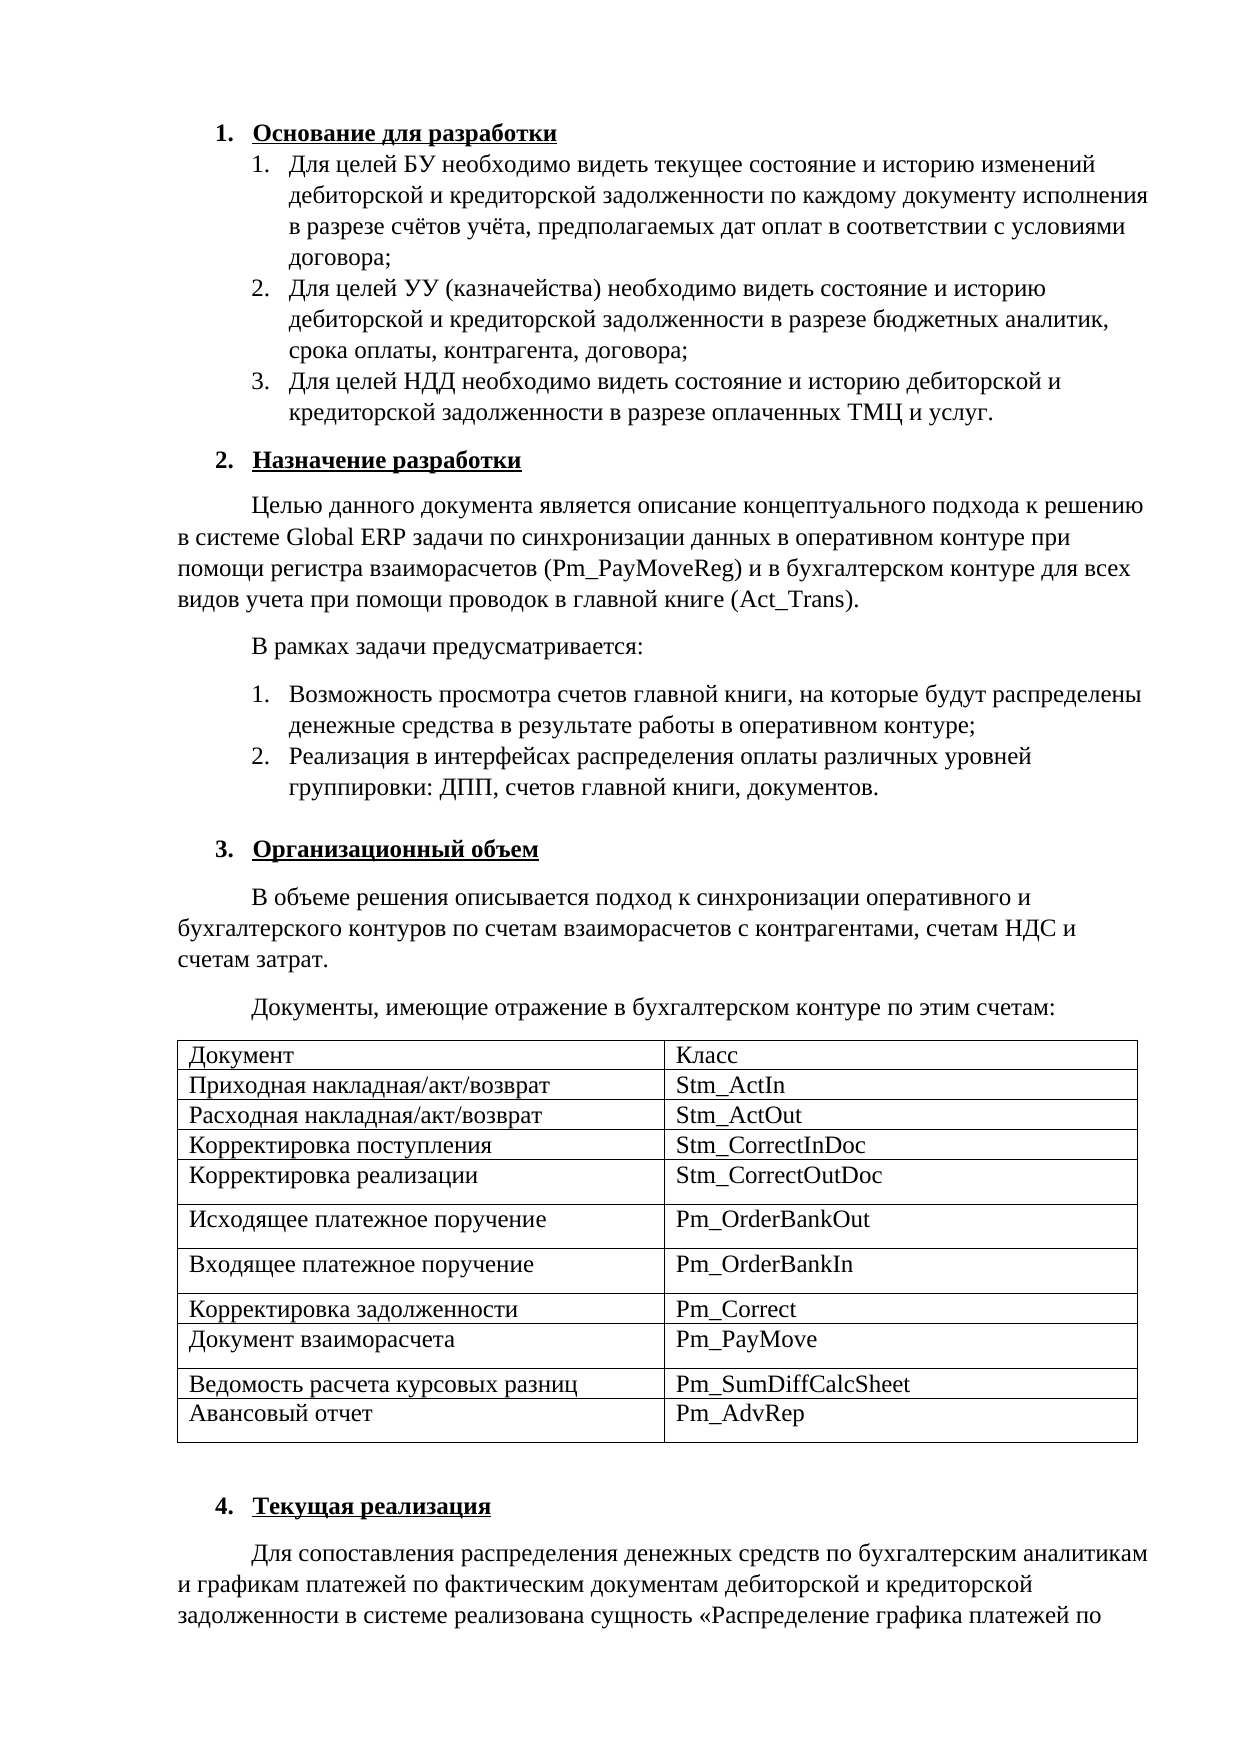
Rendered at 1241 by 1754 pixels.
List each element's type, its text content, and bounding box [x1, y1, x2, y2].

table_header Класс [665, 1041, 1137, 1069]
text Документы, имеющие отражение в бухгалтерском контуре по этим счетам: [177, 992, 1152, 1021]
table_cell Stm_ActOut [665, 1100, 1137, 1129]
table_cell Pm_PayMove [665, 1324, 1137, 1368]
table_cell Pm_AdvRep [665, 1399, 1137, 1442]
list Основание для разработки [215, 118, 1152, 147]
table_cell Исходящее платежное поручение [178, 1205, 664, 1248]
table_cell Stm_ActIn [665, 1070, 1137, 1099]
table_cell Stm_CorrectInDoc [665, 1130, 1137, 1159]
text В объеме решения описывается подход к синхронизации оперативного и бухгалтерского контуров по счетам взаиморасчетов с контрагентами, счетам НДС и счетам затрат. [177, 882, 1152, 973]
table_cell Pm_OrderBankOut [665, 1205, 1137, 1248]
list Организационный объем [215, 834, 1152, 863]
table_cell Документ взаиморасчета [178, 1324, 664, 1368]
list Для целей БУ необходимо видеть текущее состояние и историю изменений дебиторской и кредиторской задолженности по каждому документу исполнения в разрезе счётов учёта, предполагаемых дат оплат в соответствии с условиями договора; [251, 149, 1152, 271]
table_cell Корректировка задолженности [178, 1294, 664, 1323]
table_cell Корректировка поступления [178, 1130, 664, 1159]
table_cell Расходная накладная/акт/возврат [178, 1100, 664, 1129]
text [177, 1538, 1152, 1629]
table_cell Pm_Correct [665, 1294, 1137, 1323]
table_cell Приходная накладная/акт/возврат [178, 1070, 664, 1099]
list Для целей УУ (казначейства) необходимо видеть состояние и историю дебиторской и кредиторской задолженности в разрезе бюджетных аналитик, срока оплаты, контрагента, договора; [251, 273, 1152, 364]
table_cell Pm_SumDiffCalcSheet [665, 1369, 1137, 1397]
table_cell Stm_CorrectOutDoc [665, 1160, 1137, 1203]
list Для целей НДД необходимо видеть состояние и историю дебиторской и кредиторской задолженности в разрезе оплаченных ТМЦ и услуг. [251, 366, 1152, 426]
list Реализация в интерфейсах распределения оплаты различных уровней группировки: ДПП, счетов главной книги, документов. [251, 741, 1152, 801]
list Назначение разработки [215, 445, 1152, 474]
table_cell Ведомость расчета курсовых разниц [178, 1369, 664, 1397]
table_cell Корректировка реализации [178, 1160, 664, 1203]
table_header Документ [178, 1041, 664, 1069]
text В рамках задачи предусматривается: [177, 631, 1152, 660]
table_cell Авансовый отчет [178, 1399, 664, 1442]
text Целью данного документа является описание концептуального подхода к решению в системе Global ERP задачи по синхронизации данных в оперативном контуре при помощи регистра взаиморасчетов (Pm_PayMoveReg) и в бухгалтерском контуре для всех видов учета при помощи проводок в главной книге (Act_Trans). [177, 491, 1152, 612]
table_cell Pm_OrderBankIn [665, 1249, 1137, 1293]
table_cell Входящее платежное поручение [178, 1249, 664, 1293]
list Текущая реализация [215, 1491, 1152, 1519]
list Возможность просмотра счетов главной книги, на которые будут распределены денежные средства в результате работы в оперативном контуре; [251, 679, 1152, 739]
